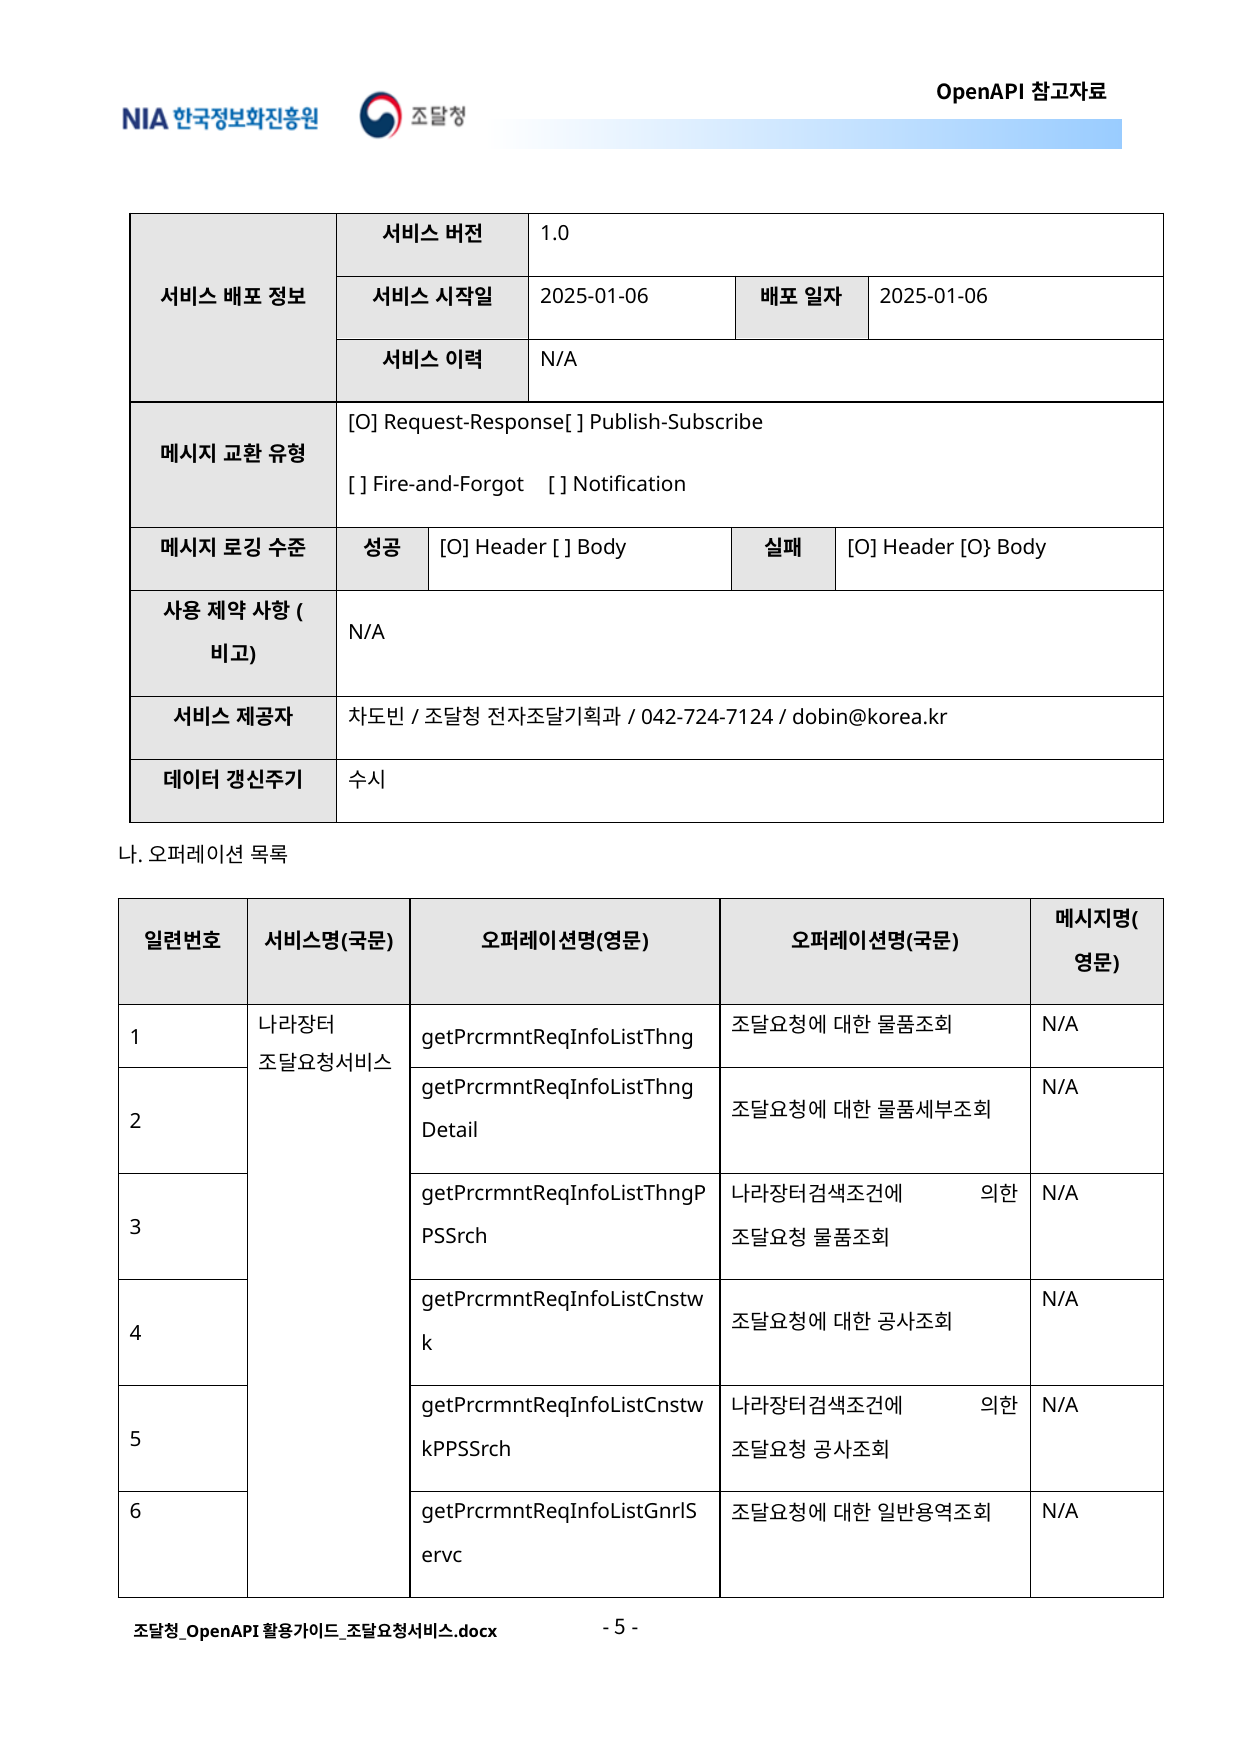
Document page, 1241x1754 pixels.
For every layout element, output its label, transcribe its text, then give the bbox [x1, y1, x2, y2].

table_cell getPrcrmntReqInfoListCnstwkPPSSrch [411, 1386, 719, 1491]
table_cell getPrcrmntReqInfoListGnrlServc [411, 1492, 719, 1597]
table_header 서비스명(국문) [248, 899, 409, 1004]
table_cell 서비스 시작일 [337, 277, 528, 338]
table_cell 메시지 로깅 수준 [131, 528, 336, 590]
table_cell getPrcrmntReqInfoListThngDetail [411, 1068, 719, 1173]
table_cell 서비스 배포 정보 [131, 214, 336, 401]
table_cell 데이터 갱신주기 [131, 760, 336, 822]
table_cell N/A [1031, 1068, 1163, 1173]
table_cell 수시 [337, 760, 1163, 822]
table_cell N/A [529, 340, 1163, 401]
table_header 오퍼레이션명(영문) [411, 899, 719, 1004]
table_header 일련번호 [119, 899, 247, 1004]
table_cell 배포 일자 [736, 277, 868, 338]
table_cell 2025-01-06 [869, 277, 1163, 338]
table_cell 실패 [732, 528, 835, 590]
table_cell N/A [1031, 1005, 1163, 1067]
table_cell 3 [119, 1174, 247, 1279]
table_cell 2 [119, 1068, 247, 1173]
table_cell 1 [119, 1005, 247, 1067]
table_header 오퍼레이션명(국문) [721, 899, 1030, 1004]
table_cell getPrcrmntReqInfoListCnstwk [411, 1280, 719, 1385]
table_cell 조달요청에 대한 일반용역조회 [721, 1492, 1030, 1597]
table_cell 나라장터검색조건에 의한 조달요청 물품조회 [721, 1174, 1030, 1279]
table_cell 나라장터검색조건에 의한 조달요청 공사조회 [721, 1386, 1030, 1491]
table_cell getPrcrmntReqInfoListThngPPSSrch [411, 1174, 719, 1279]
table_cell 서비스 제공자 [131, 697, 336, 759]
table_cell 사용 제약 사항 (비고) [131, 591, 336, 696]
subtitle 오퍼레이션 목록 [118, 835, 1122, 873]
table_cell N/A [1031, 1174, 1163, 1279]
table_cell 4 [119, 1280, 247, 1385]
table_cell N/A [1031, 1280, 1163, 1385]
table_cell 조달요청에 대한 물품세부조회 [721, 1068, 1030, 1173]
table_cell 서비스 버전 [337, 214, 528, 276]
table_cell 2025-01-06 [529, 277, 735, 338]
table_cell N/A [337, 591, 1163, 696]
table_header 메시지명(영문) [1031, 899, 1163, 1004]
table_cell 나라장터 조달요청서비스 [248, 1005, 409, 1597]
table_cell [O] Header [O} Body [836, 528, 1163, 590]
table_cell 조달요청에 대한 물품조회 [721, 1005, 1030, 1067]
table_cell 서비스 이력 [337, 340, 528, 401]
table_cell [O] Request-Response [ ] Publish-Subscribe [ ] Fire-and-Forgot [ ] Notification [337, 403, 1163, 527]
table_cell 5 [119, 1386, 247, 1491]
table_cell 1.0 [529, 214, 1163, 276]
table_cell 조달요청에 대한 공사조회 [721, 1280, 1030, 1385]
table_cell N/A [1031, 1492, 1163, 1597]
table_cell 메시지 교환 유형 [131, 403, 336, 527]
table_cell 차도빈 / 조달청 전자조달기획과 / 042-724-7124 / dobin@korea.kr [337, 697, 1163, 759]
table_cell [O] Header [ ] Body [429, 528, 731, 590]
table_cell getPrcrmntReqInfoListThng [411, 1005, 719, 1067]
table_cell 성공 [337, 528, 428, 590]
picture [118, 88, 472, 145]
table_cell 6 [119, 1492, 247, 1597]
table_cell N/A [1031, 1386, 1163, 1491]
